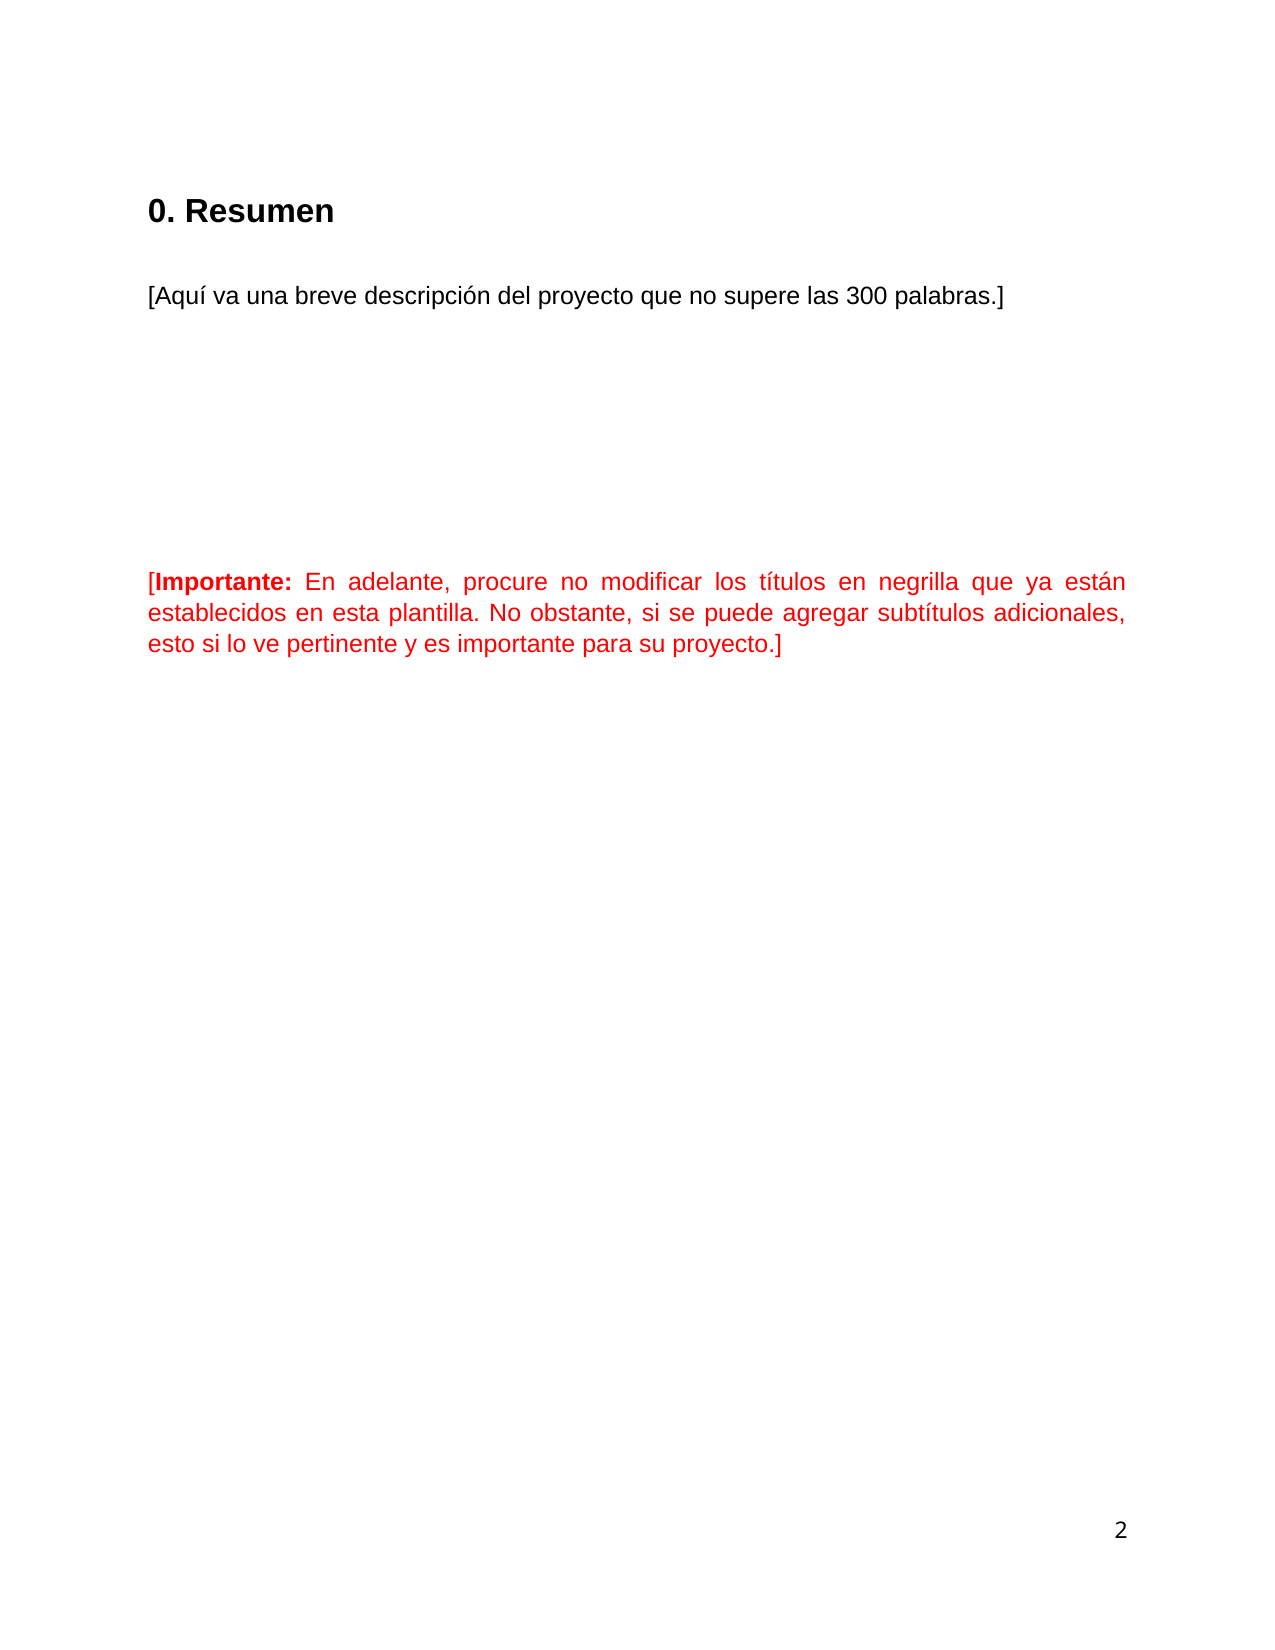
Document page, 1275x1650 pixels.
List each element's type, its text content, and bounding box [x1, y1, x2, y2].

text [Importante: En adelante, procure no modificar los títulos en negrilla que ya están establecidos en esta plantilla. No obstante, si se puede agregar subtítulos adicionales, esto si lo ve pertinente y es importante para su proyecto.] [148, 567, 1127, 658]
text 0. Resumen [148, 191, 1127, 229]
text [Aquí va una breve descripción del proyecto que no supere las 300 palabras.] [148, 281, 1127, 310]
